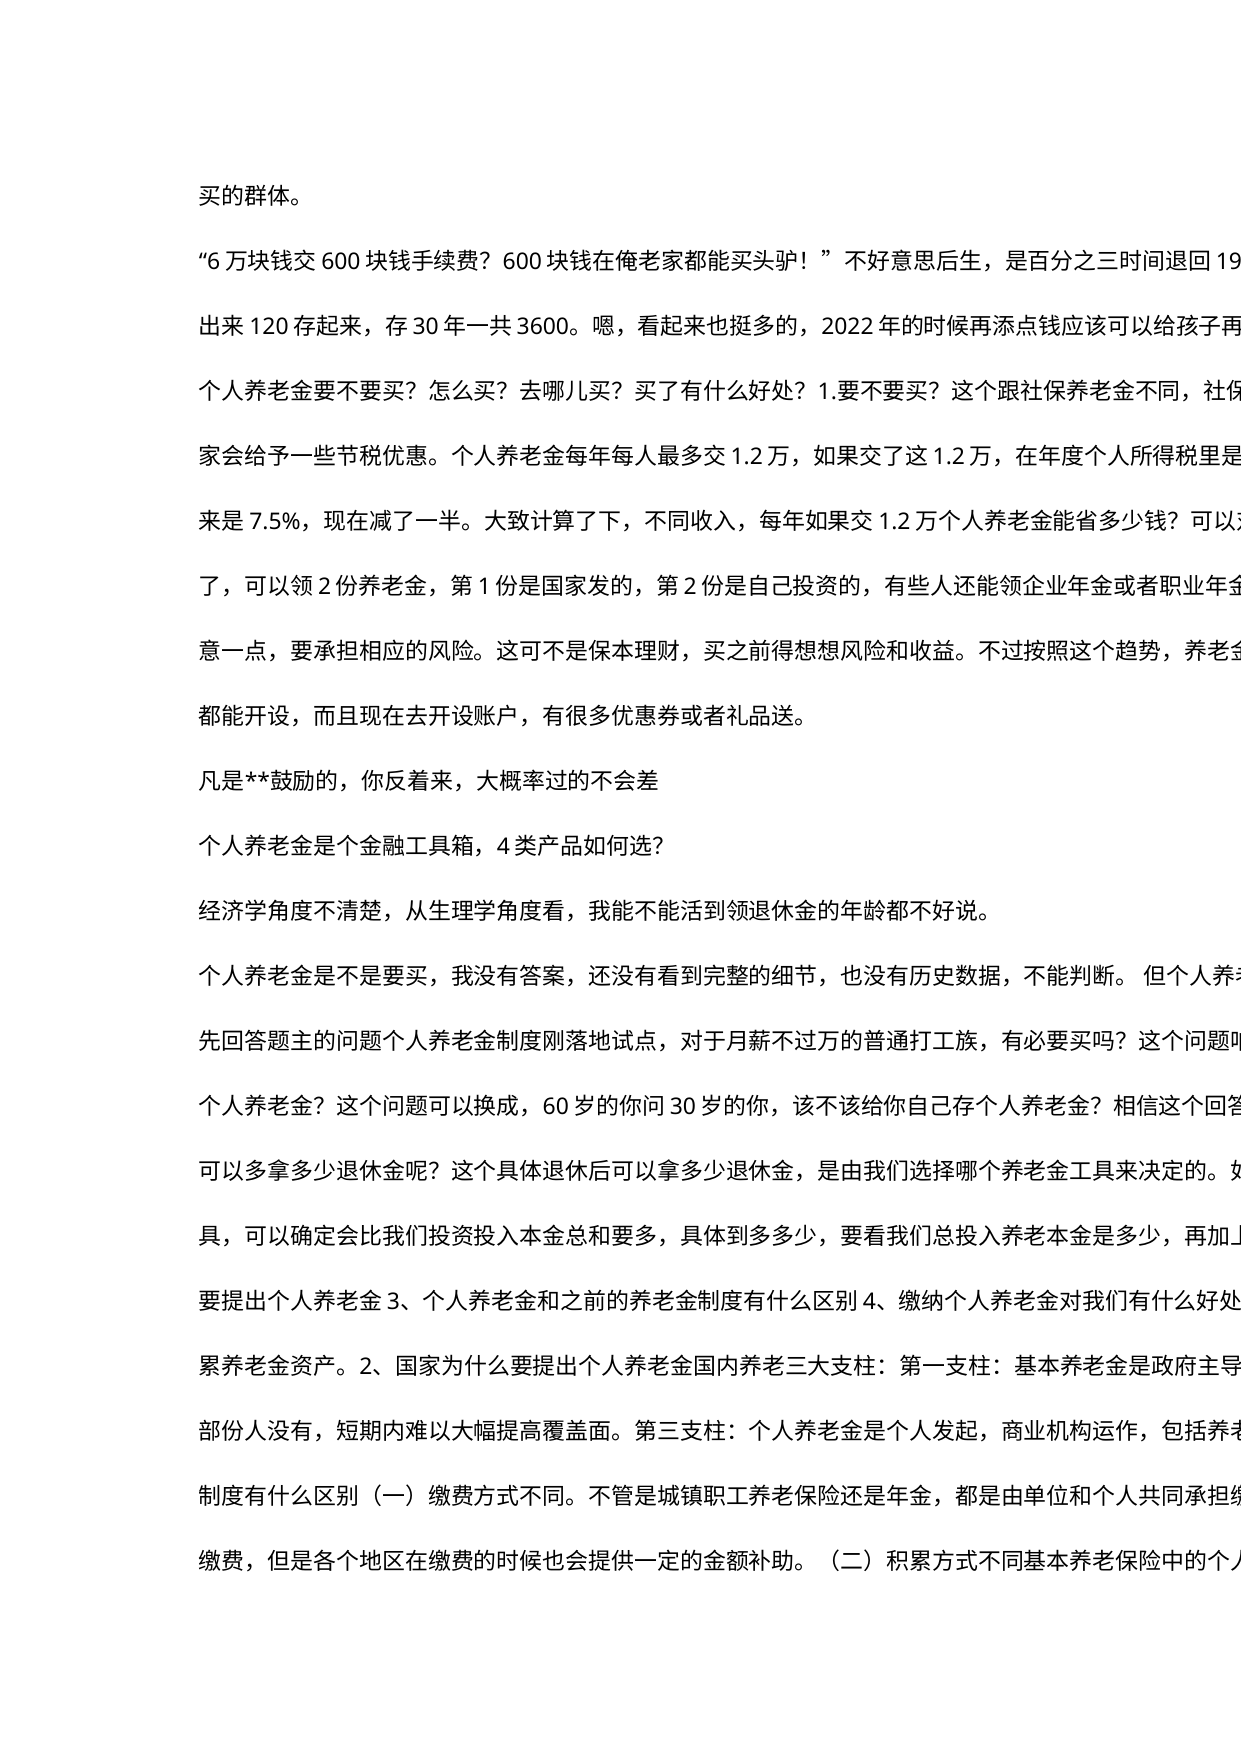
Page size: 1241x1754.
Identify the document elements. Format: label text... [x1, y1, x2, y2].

table_cell 个人养老金是不是要买，我没有答案，还没有看到完整的细节，也没有历史数据，不能判断。 但个人养老计划一定要早早安排上。 最后每个人都会变成自己养老的第一责任人。 [188, 942, 1240, 1007]
table_cell “6万块钱交600块钱手续费？600块钱在俺老家都能买头驴！”不好意思后生，是百分之三时间退回1992年，假如这个时候我还不是万元户，月工资300，其实这已经算很不错了现在人未必挣这么多，毕竟那时候盖个平房也就5000多吧（当然有些地方贵点要几万，有些地方便宜点两千就行，这只是举个例子）。我每年拿出来120存起来，存30年一共3600。嗯，看起来也挺多的，2022年的时候再添点钱应该可以给孩子再盖套房。 [188, 227, 1240, 357]
table_cell 经济学角度不清楚，从生理学角度看，我能不能活到领退休金的年龄都不好说。 [188, 877, 1240, 942]
table_cell 个人养老金要不要买？怎么买？去哪儿买？买了有什么好处？1.要不要买？这个跟社保养老金不同，社保养老金是只要工作，强制要交的，而且公司也得帮着一起交。而个人养老金，它更偏商业化，买不买全凭自己，全靠自己的养老意识，交了后是封闭运作的，等退休的时候才能取出来。2.有什么好处？交了个人养老金，国家会给予一些节税优惠。个人养老金每年每人最多交1.2万，如果交了这1.2万，在年度个人所得税里是可以抵税的。如扣个税时有很多专项附加税扣除，如：子女教育、房贷、租房、大病、父母赡养等，现在个人养老金也会算进去。而且投资过程中产生的收益也暂时不收税，只有到了退休领取那天按照收益的3%交税，原来是7.5%，现在减了一半。大致计算了下，不同收入，每年如果交1.2万个人养老金能省多少钱？可以对照一下，可以看到，年薪如果在13.6万以内的，节税对我们来说是没用的，工资越高，效果越明显。对于高收入人群来讲，单说为了避税，也是很有吸引力的。3.哪些人可以买？得交有社保养老金的人才能买。未来退休了，可以领2份养老金，第1份是国家发的，第2份是自己投资的，有些人还能领企业年金或者职业年金，如果没参加社保养老金的人，是买不了的。4.大家比较关心的，这个养老金收益怎么样？这个账户里的资金是可以自己安排的，可以购买符合规定的理财产品、保险、基金等等，不满意了可以赎回，也可以替换。但要注意一点，要承担相应的风险。这可不是保本理财，买之前得想想风险和收益。不过按照这个趋势，养老金这块儿大肥肉，基金、银行、保险等都想要，所以收益这块我觉得是可以期待一下。如果你不想投资，那也可以直接按银行存款计息，当强制储蓄。5.去哪儿买？去商业银行开设个人养老金账户就可以了，稍微大点的银行都能开设，而且现在去开设账户，有很多优惠券或者礼品送。 [188, 357, 1240, 747]
table_cell 凡是**鼓励的，你反着来，大概率过的不会差 [188, 747, 1240, 812]
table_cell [188, 162, 1240, 227]
table_cell 个人养老金是个金融工具箱，4类产品如何选？ [188, 812, 1240, 877]
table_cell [188, 1007, 1240, 1592]
